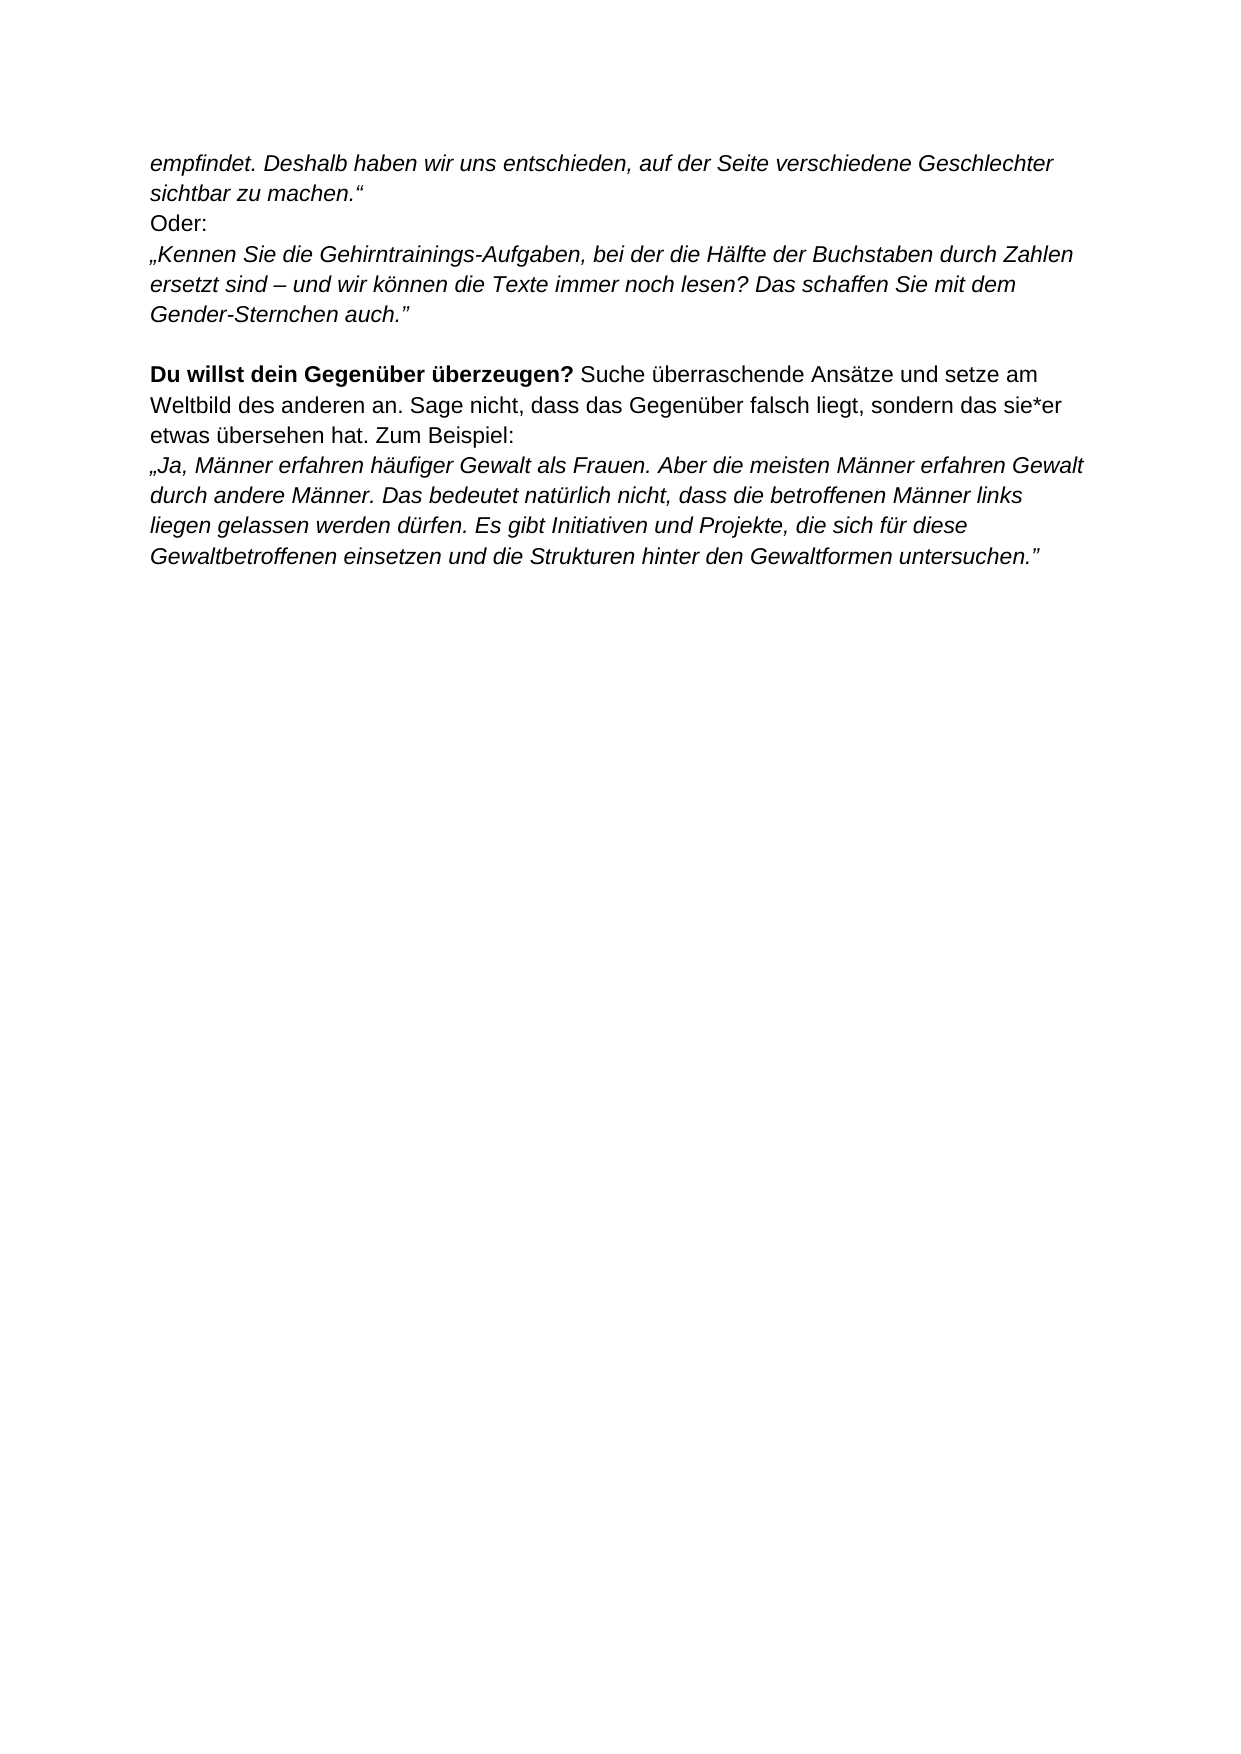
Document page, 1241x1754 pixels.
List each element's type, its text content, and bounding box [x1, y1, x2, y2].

text „Ja, Männer erfahren häufiger Gewalt als Frauen. Aber die meisten Männer erfahren Gewalt durch andere Männer. Das bedeutet natürlich nicht, dass die betroffenen Männer links liegen gelassen werden dürfen. Es gibt Initiativen und Projekte, die sich für diese Gewaltbetroffenen einsetzen und die Strukturen hinter den Gewaltformen untersuchen.” [150, 452, 1090, 569]
text „Kennen Sie die Gehirntrainings-Aufgaben, bei der die Hälfte der Buchstaben durch Zahlen ersetzt sind – und wir können die Texte immer noch lesen? Das schaffen Sie mit dem Gender-Sternchen auch.” [150, 241, 1090, 327]
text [150, 150, 1090, 207]
text Oder: [150, 210, 1090, 237]
text Du willst dein Gegenüber überzeugen? Suche überraschende Ansätze und setze am Weltbild des anderen an. Sage nicht, dass das Gegenüber falsch liegt, sondern das sie*er etwas übersehen hat. Zum Beispiel: [150, 361, 1090, 448]
